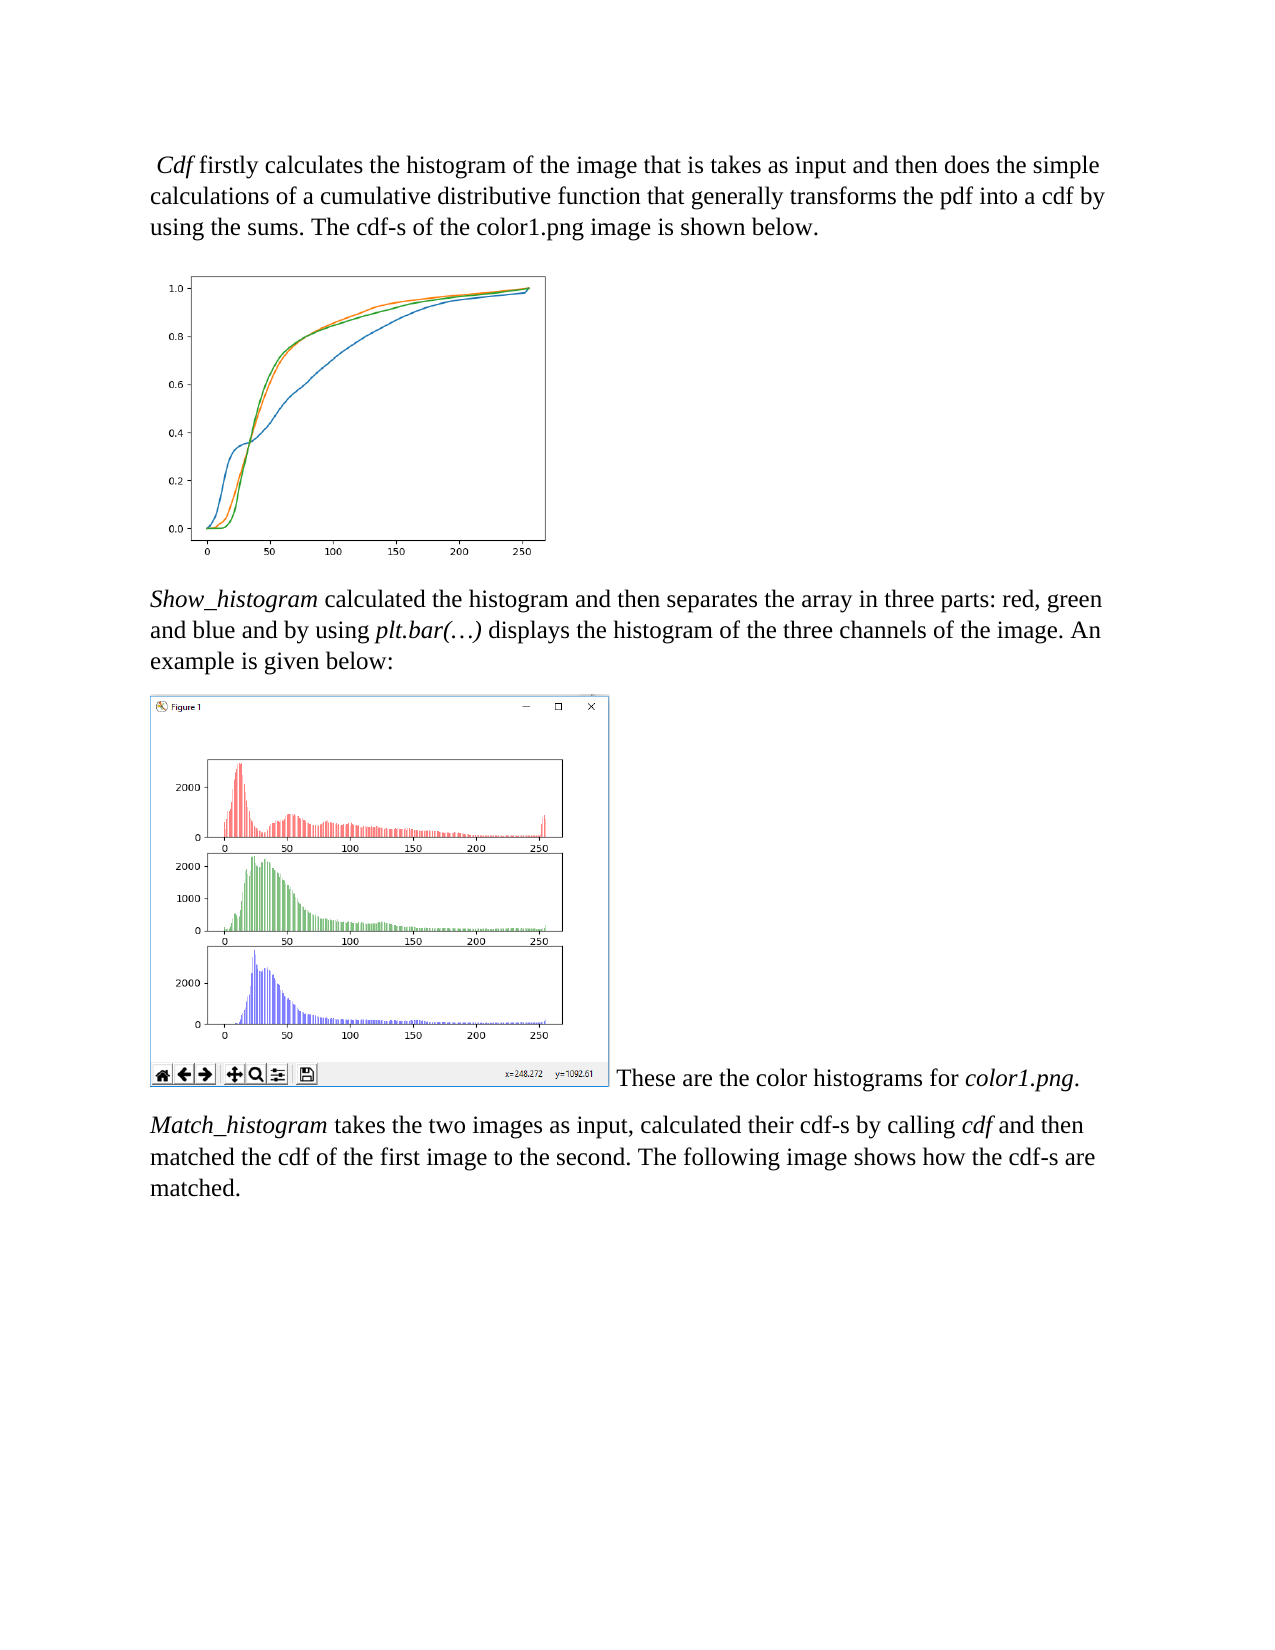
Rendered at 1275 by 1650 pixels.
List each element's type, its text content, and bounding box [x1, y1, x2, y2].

text Cdf firstly calculates the histogram of the image that is takes as input and then does the simple calculations of a cumulative distributive function that generally transforms the pdf into a cdf by using the sums. The cdf-s of the color1.png image is shown below. [150, 150, 1125, 241]
picture [156, 259, 564, 566]
picture [150, 694, 610, 1087]
text Show_histogram calculated the histogram and then separates the array in three parts: red, green and blue and by using plt.bar(…) displays the histogram of the three channels of the image. An example is given below: [150, 584, 1125, 675]
text Match_histogram takes the two images as input, calculated their cdf-s by calling cdf and then matched the cdf of the first image to the second. The following image shows how the cdf-s are matched. [150, 1111, 1125, 1201]
